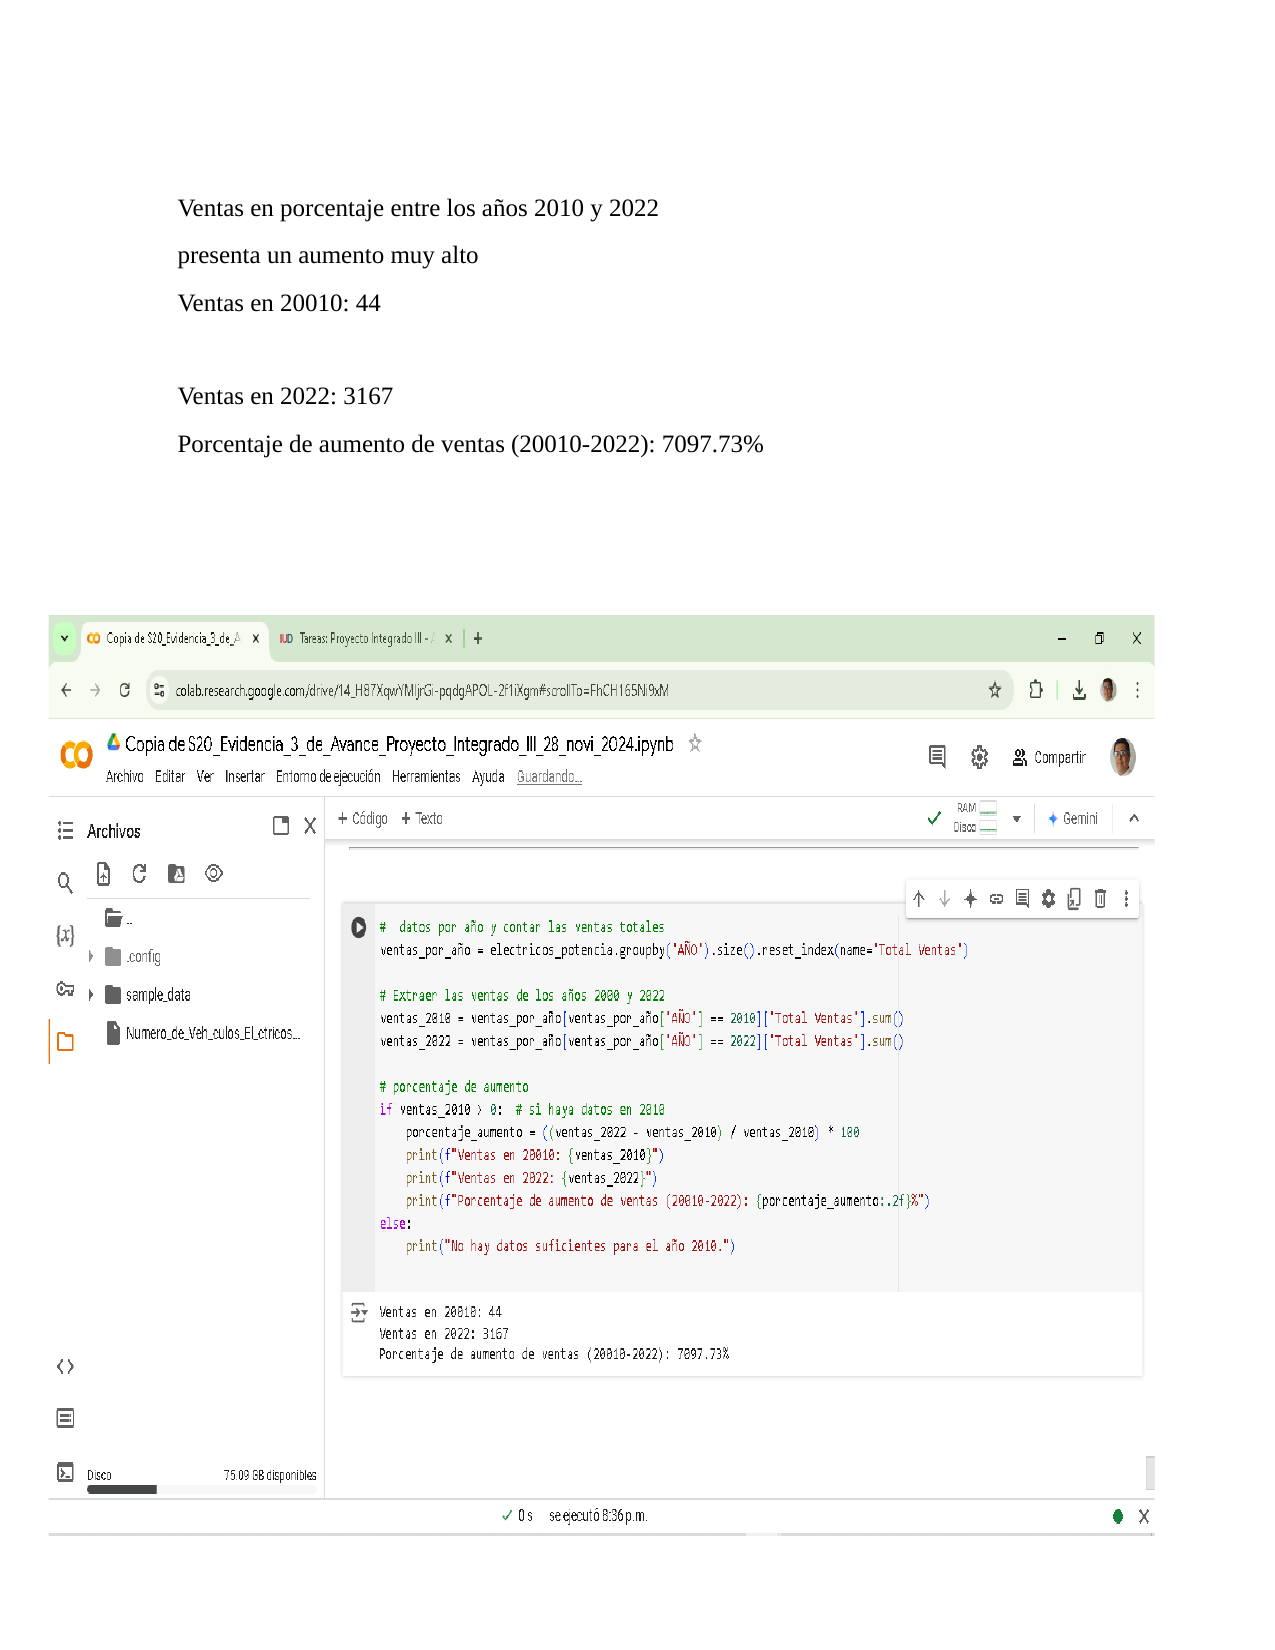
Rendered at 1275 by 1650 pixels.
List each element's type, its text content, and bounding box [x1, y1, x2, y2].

text Ventas en porcentaje entre los años 2010 y 2022 [177, 193, 1098, 221]
text Ventas en 20010: 44 [177, 288, 1098, 317]
text Porcentaje de aumento de ventas (20010-2022): 7097.73% [177, 429, 1098, 457]
text presenta un aumento muy alto [177, 240, 1098, 269]
text Ventas en 2022: 3167 [177, 381, 1098, 410]
picture [48, 615, 1155, 1536]
